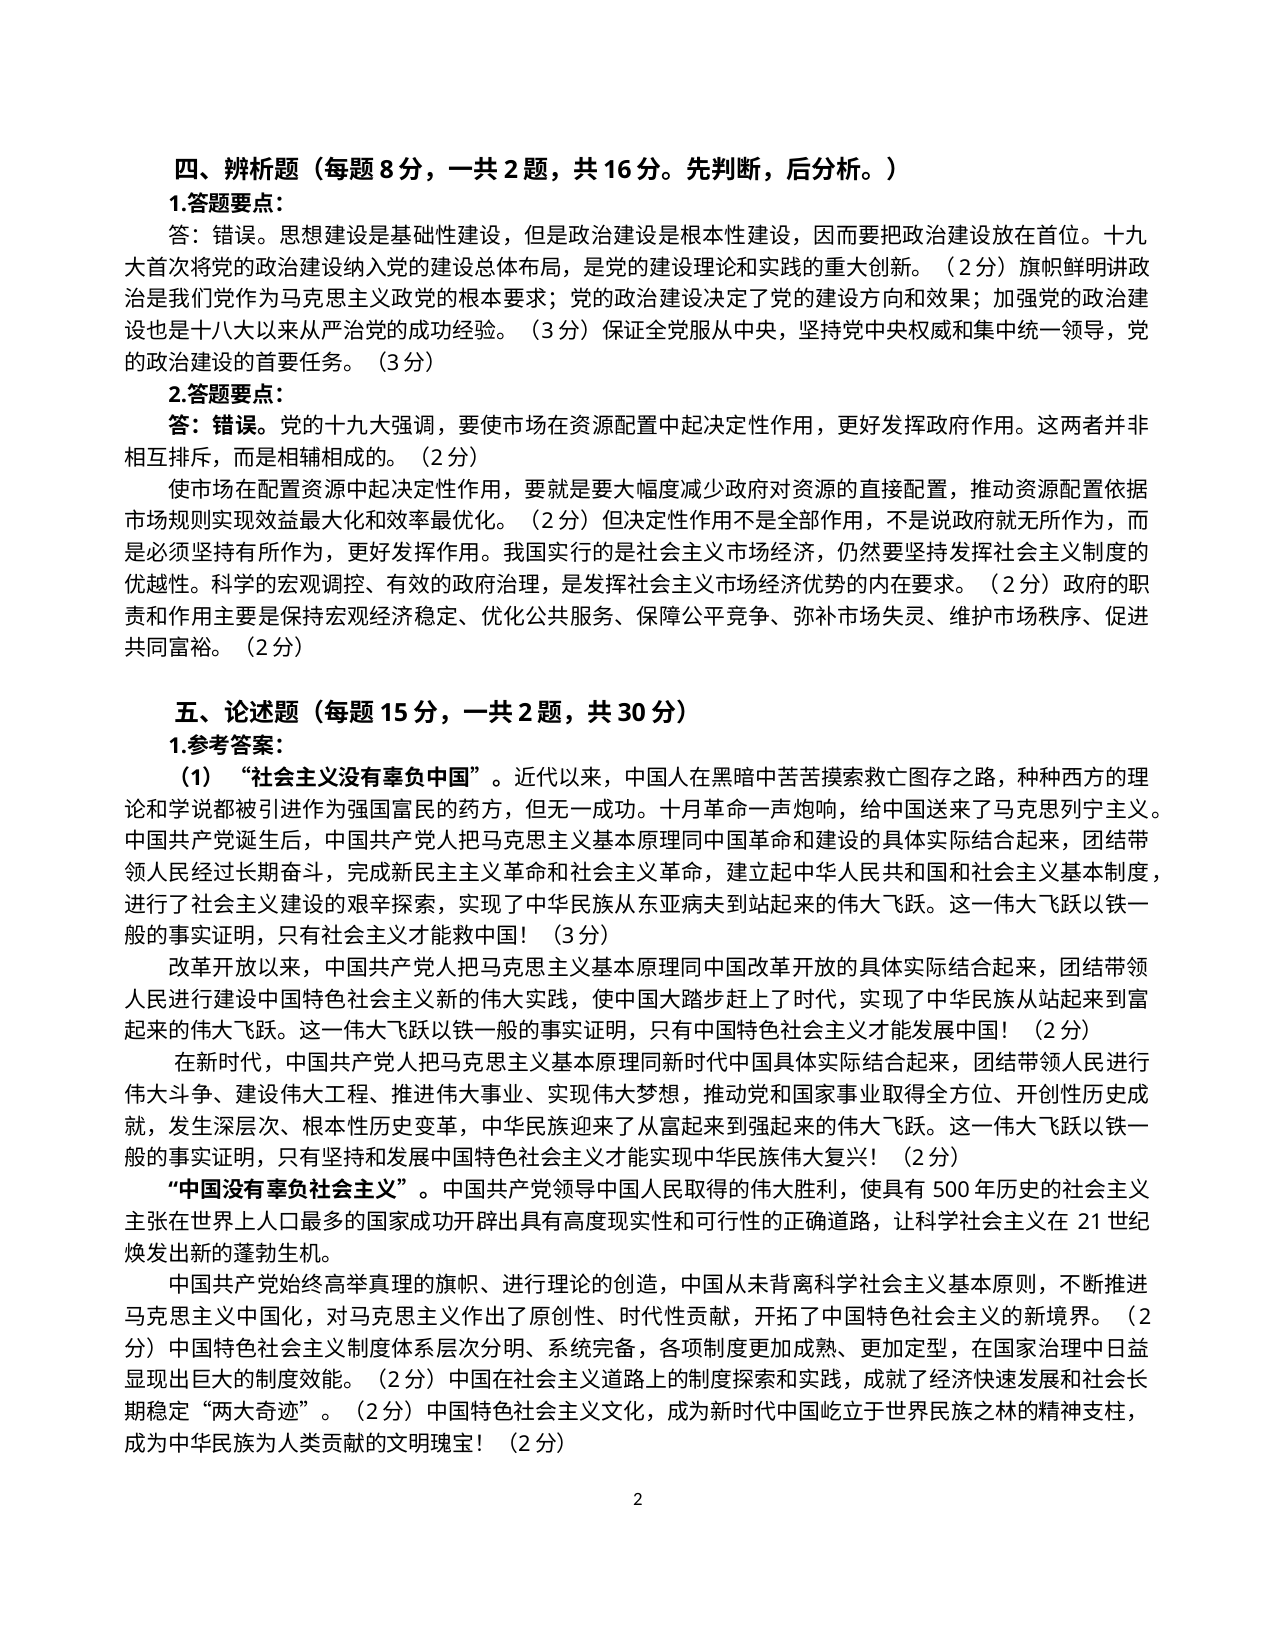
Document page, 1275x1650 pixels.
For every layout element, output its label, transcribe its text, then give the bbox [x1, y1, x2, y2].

text 1.答题要点： [124, 186, 1151, 218]
text 在新时代，中国共产党人把马克思主义基本原理同新时代中国具体实际结合起来，团结带领人民进行伟大斗争、建设伟大工程、推进伟大事业、实现伟大梦想，推动党和国家事业取得全方位、开创性历史成就，发生深层次、根本性历史变革，中华民族迎来了从富起来到强起来的伟大飞跃。这一伟大飞跃以铁一般的事实证明，只有坚持和发展中国特色社会主义才能实现中华民族伟大复兴！（2分） [124, 1045, 1151, 1172]
text 2.答题要点： [124, 377, 1151, 408]
text 中国共产党始终高举真理的旗帜、进行理论的创造，中国从未背离科学社会主义基本原则，不断推进马克思主义中国化，对马克思主义作出了原创性、时代性贡献，开拓了中国特色社会主义的新境界。（2分）中国特色社会主义制度体系层次分明、系统完备，各项制度更加成熟、更加定型，在国家治理中日益显现出巨大的制度效能。（2分）中国在社会主义道路上的制度探索和实践，成就了经济快速发展和社会长期稳定“两大奇迹”。（2分）中国特色社会主义文化，成为新时代中国屹立于世界民族之林的精神支柱，成为中华民族为人类贡献的文明瑰宝！（2分） [124, 1267, 1151, 1458]
text “中国没有辜负社会主义”。中国共产党领导中国人民取得的伟大胜利，使具有500年历史的社会主义主张在世界上人口最多的国家成功开辟出具有高度现实性和可行性的正确道路，让科学社会主义在21世纪焕发出新的蓬勃生机。 [124, 1172, 1151, 1267]
text 五、论述题（每题15分，一共2题，共30分） [124, 692, 1151, 728]
text 改革开放以来，中国共产党人把马克思主义基本原理同中国改革开放的具体实际结合起来，团结带领人民进行建设中国特色社会主义新的伟大实践，使中国大踏步赶上了时代，实现了中华民族从站起来到富起来的伟大飞跃。这一伟大飞跃以铁一般的事实证明，只有中国特色社会主义才能发展中国！（2分） [124, 950, 1151, 1045]
text （1） “社会主义没有辜负中国”。近代以来，中国人在黑暗中苦苦摸索救亡图存之路，种种西方的理论和学说都被引进作为强国富民的药方，但无一成功。十月革命一声炮响，给中国送来了马克思列宁主义。中国共产党诞生后，中国共产党人把马克思主义基本原理同中国革命和建设的具体实际结合起来，团结带领人民经过长期奋斗，完成新民主主义革命和社会主义革命，建立起中华人民共和国和社会主义基本制度，进行了社会主义建设的艰辛探索，实现了中华民族从东亚病夫到站起来的伟大飞跃。这一伟大飞跃以铁一般的事实证明，只有社会主义才能救中国！（3分） [124, 760, 1151, 950]
text 使市场在配置资源中起决定性作用，要就是要大幅度减少政府对资源的直接配置，推动资源配置依据市场规则实现效益最大化和效率最优化。（2分）但决定性作用不是全部作用，不是说政府就无所作为，而是必须坚持有所作为，更好发挥作用。我国实行的是社会主义市场经济，仍然要坚持发挥社会主义制度的优越性。科学的宏观调控、有效的政府治理，是发挥社会主义市场经济优势的内在要求。（2分）政府的职责和作用主要是保持宏观经济稳定、优化公共服务、保障公平竞争、弥补市场失灵、维护市场秩序、促进共同富裕。（2分） [124, 472, 1151, 662]
text 四、辨析题（每题8分，一共2题，共16分。先判断，后分析。） [124, 150, 1151, 186]
text 答：错误。思想建设是基础性建设，但是政治建设是根本性建设，因而要把政治建设放在首位。十九大首次将党的政治建设纳入党的建设总体布局，是党的建设理论和实践的重大创新。（2分）旗帜鲜明讲政治是我们党作为马克思主义政党的根本要求；党的政治建设决定了党的建设方向和效果；加强党的政治建设也是十八大以来从严治党的成功经验。（3分）保证全党服从中央，坚持党中央权威和集中统一领导，党的政治建设的首要任务。（3分） [124, 218, 1151, 377]
text 答：错误。党的十九大强调，要使市场在资源配置中起决定性作用，更好发挥政府作用。这两者并非相互排斥，而是相辅相成的。（2分） [124, 408, 1151, 472]
text 1.参考答案： [124, 728, 1151, 760]
